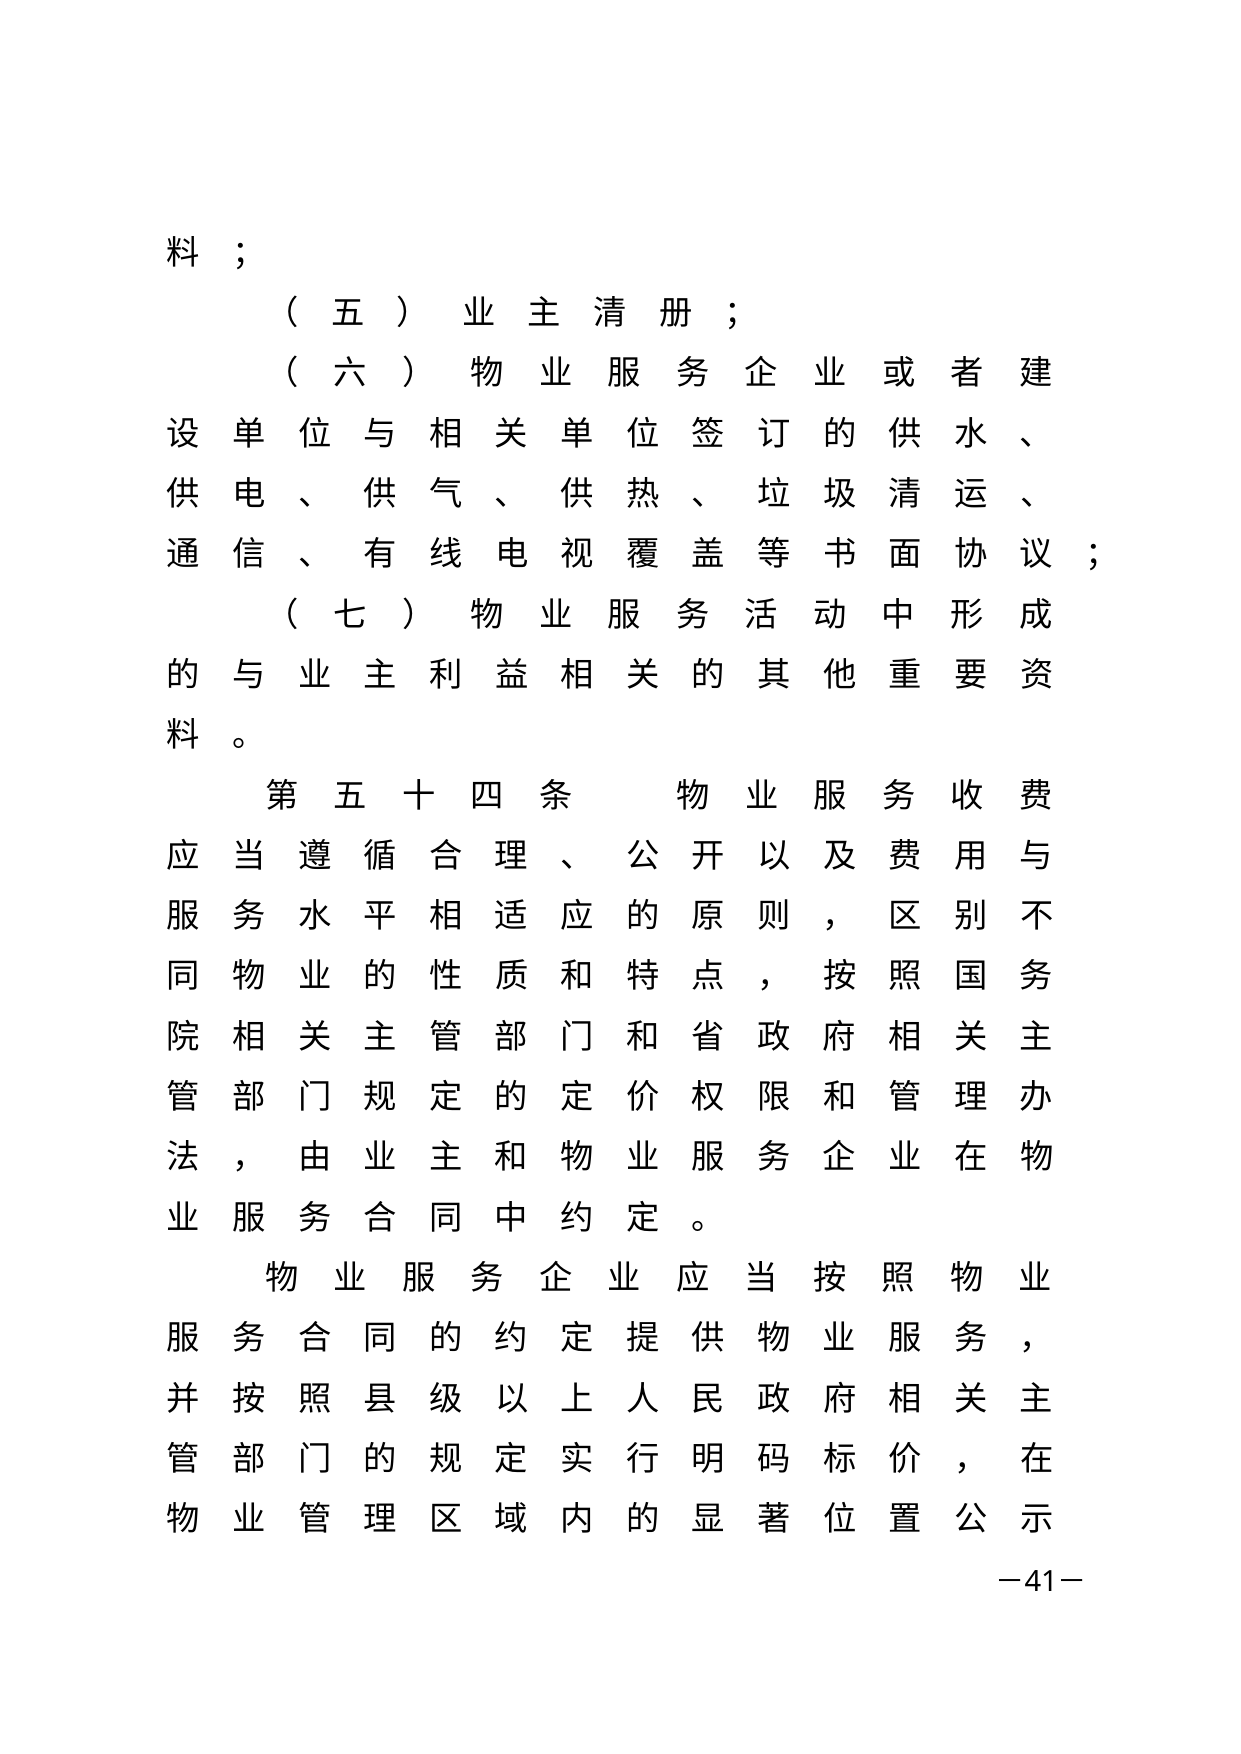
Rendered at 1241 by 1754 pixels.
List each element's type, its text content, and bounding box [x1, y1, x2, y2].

text 物业服务企业应当按照物业服务合同的约定提供物业服务，并按照县级以上人民政府相关主管部门的规定实行明码标价，在物业管理区域内的显著位置公示收费标准和项目。 [167, 1245, 1085, 1546]
text （六）物业服务企业或者建设单位与相关单位签订的供水、供电、供气、供热、垃圾清运、通信、有线电视覆盖等书面协议； [167, 340, 1085, 581]
text （七）物业服务活动中形成的与业主利益相关的其他重要资料。 [167, 581, 1085, 762]
text （五）业主清册； [167, 280, 1085, 340]
text （四）房屋装饰装修管理资料； [167, 219, 1085, 280]
text 第五十四条 物业服务收费应当遵循合理、公开以及费用与服务水平相适应的原则，区别不同物业的性质和特点，按照国务院相关主管部门和省政府相关主管部门规定的定价权限和管理办法，由业主和物业服务企业在物业服务合同中约定。 [167, 762, 1085, 1245]
